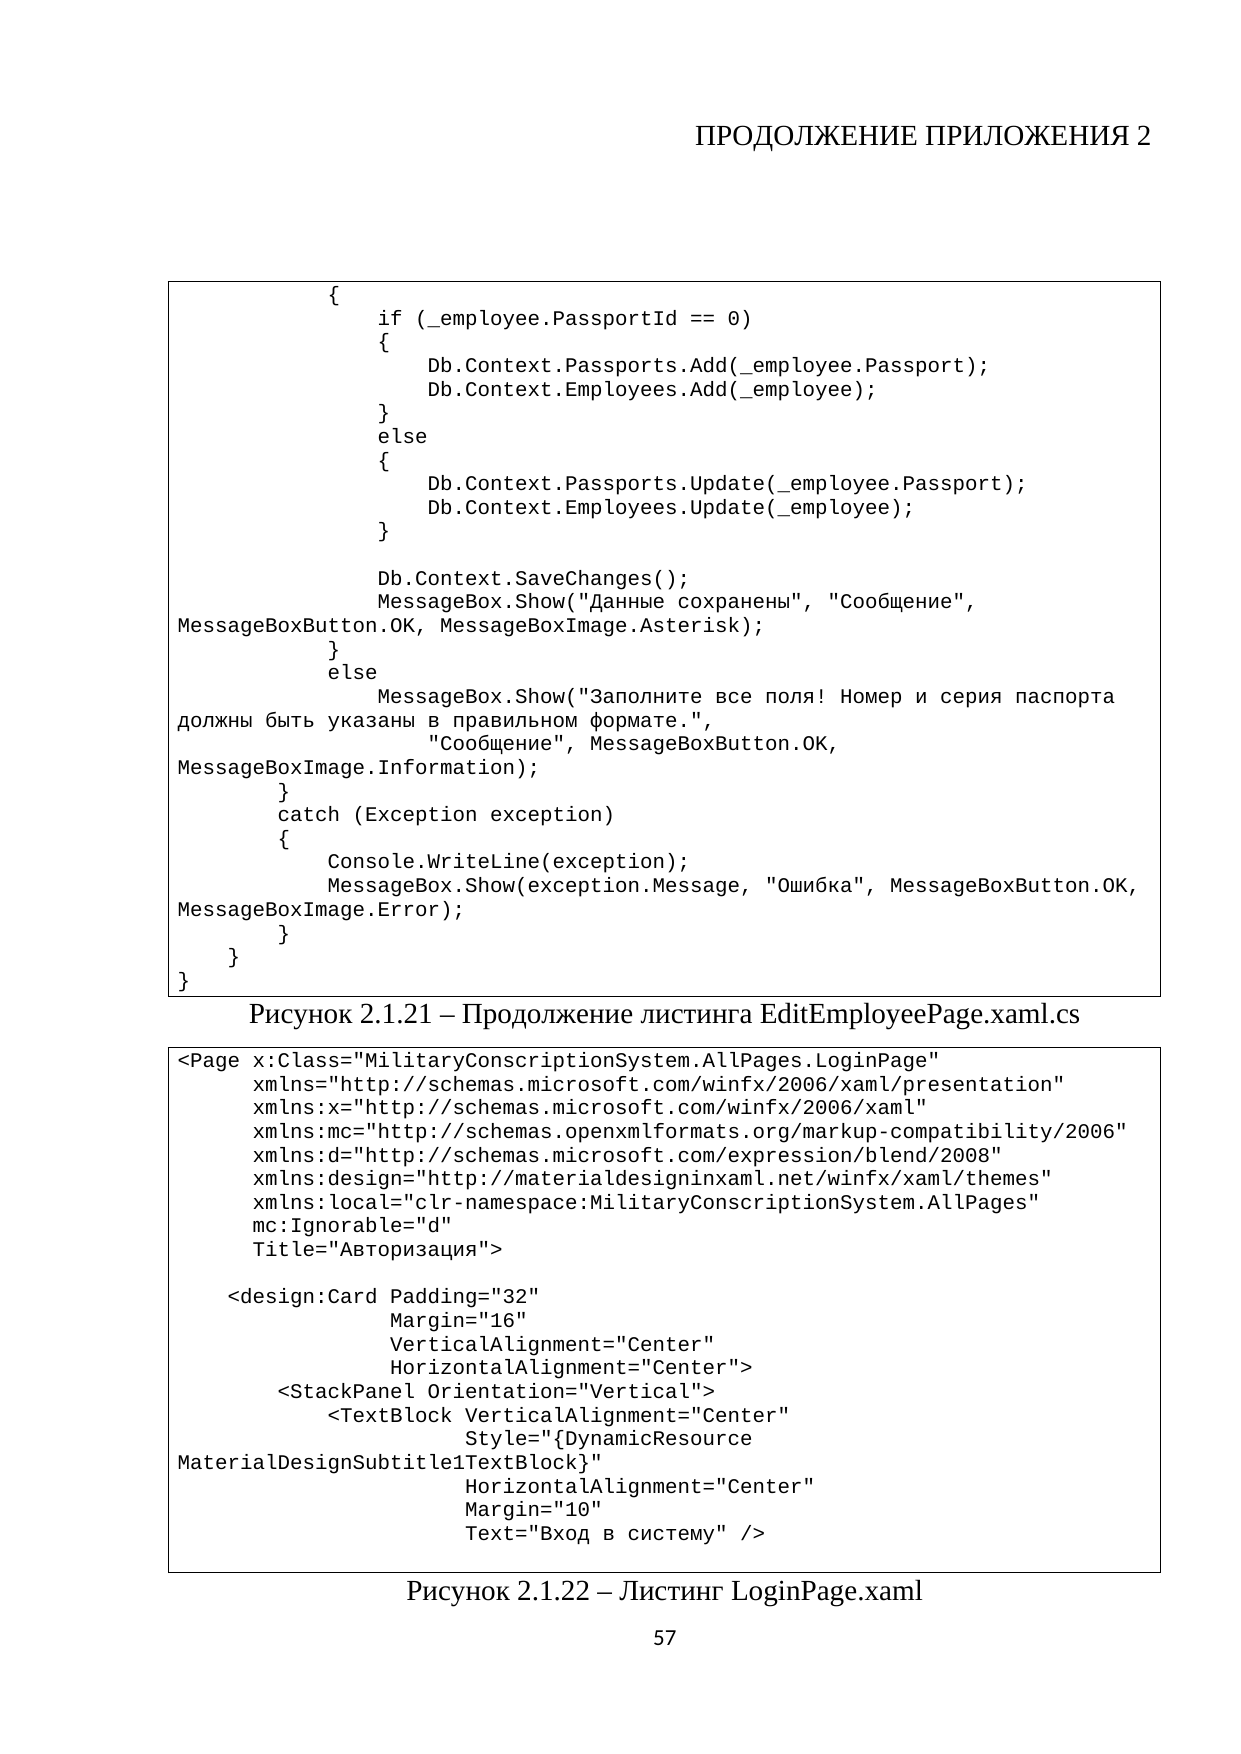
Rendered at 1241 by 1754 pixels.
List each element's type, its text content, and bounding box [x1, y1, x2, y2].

text <StackPanel Orientation="Vertical"> [177, 1381, 1152, 1405]
text Db.Context.Employees.Update(_employee); [177, 497, 1152, 521]
text xmlns:design="http://materialdesigninxaml.net/winfx/xaml/themes" [177, 1168, 1152, 1192]
text Margin="10" [177, 1499, 1152, 1523]
text else [177, 662, 1152, 686]
text HorizontalAlignment="Center"> [177, 1357, 1152, 1381]
text Db.Context.SaveChanges(); [177, 568, 1152, 591]
text Продолжение приложения 2 [177, 118, 1152, 152]
text xmlns:d="http://schemas.microsoft.com/expression/blend/2008" [177, 1144, 1152, 1168]
text else [177, 426, 1152, 449]
text "Сообщение", MessageBoxButton.OK, MessageBoxImage.Information); [177, 733, 1152, 781]
text VerticalAlignment="Center" [177, 1334, 1152, 1357]
text MessageBox.Show(exception.Message, "Ошибка", MessageBoxButton.OK, MessageBoxImage.Error); [177, 875, 1152, 922]
text if (_employee.PassportId == 0) [177, 308, 1152, 331]
text } [177, 639, 1152, 662]
text MessageBox.Show("Заполните все поля! Номер и серия паспорта должны быть указаны в правильном формате.", [177, 686, 1152, 733]
text <design:Card Padding="32" [177, 1286, 1152, 1310]
text MessageBox.Show("Данные сохранены", "Сообщение", MessageBoxButton.OK, MessageBoxImage.Asterisk); [177, 591, 1152, 639]
text } [177, 781, 1152, 804]
text catch (Exception exception) [177, 804, 1152, 828]
text xmlns="http://schemas.microsoft.com/winfx/2006/xaml/presentation" [177, 1074, 1152, 1097]
text Db.Context.Passports.Update(_employee.Passport); [177, 473, 1152, 497]
text Style="{DynamicResource MaterialDesignSubtitle1TextBlock}" [177, 1428, 1152, 1476]
text Text="Вход в систему" /> [177, 1523, 1152, 1547]
text } [177, 922, 1152, 946]
text Db.Context.Passports.Add(_employee.Passport); [177, 355, 1152, 379]
text { [177, 828, 1152, 852]
text } [177, 521, 1152, 544]
text HorizontalAlignment="Center" [177, 1476, 1152, 1499]
text xmlns:mc="http://schemas.openxmlformats.org/markup-compatibility/2006" [177, 1121, 1152, 1144]
text { [169, 282, 1160, 308]
text xmlns:local="clr-namespace:MilitaryConscriptionSystem.AllPages" [177, 1192, 1152, 1216]
text xmlns:x="http://schemas.microsoft.com/winfx/2006/xaml" [177, 1097, 1152, 1121]
text Рисунок 2.1.21 – Продолжение листинга EditEmployeePage.xaml.cs [177, 997, 1152, 1030]
text Db.Context.Employees.Add(_employee); [177, 379, 1152, 402]
text Рисунок 2.1.22 – Листинг LoginPage.xaml [177, 1573, 1152, 1607]
text Title="Авторизация"> [177, 1239, 1152, 1263]
text <TextBlock VerticalAlignment="Center" [177, 1405, 1152, 1428]
text { [177, 331, 1152, 355]
text { [177, 449, 1152, 473]
text } [177, 402, 1152, 426]
text mc:Ignorable="d" [177, 1216, 1152, 1239]
text Console.WriteLine(exception); [177, 852, 1152, 875]
text } [177, 946, 1152, 967]
text } [169, 967, 1160, 996]
text <Page x:Class="MilitaryConscriptionSystem.AllPages.LoginPage" [169, 1048, 1160, 1074]
text Margin="16" [177, 1310, 1152, 1334]
